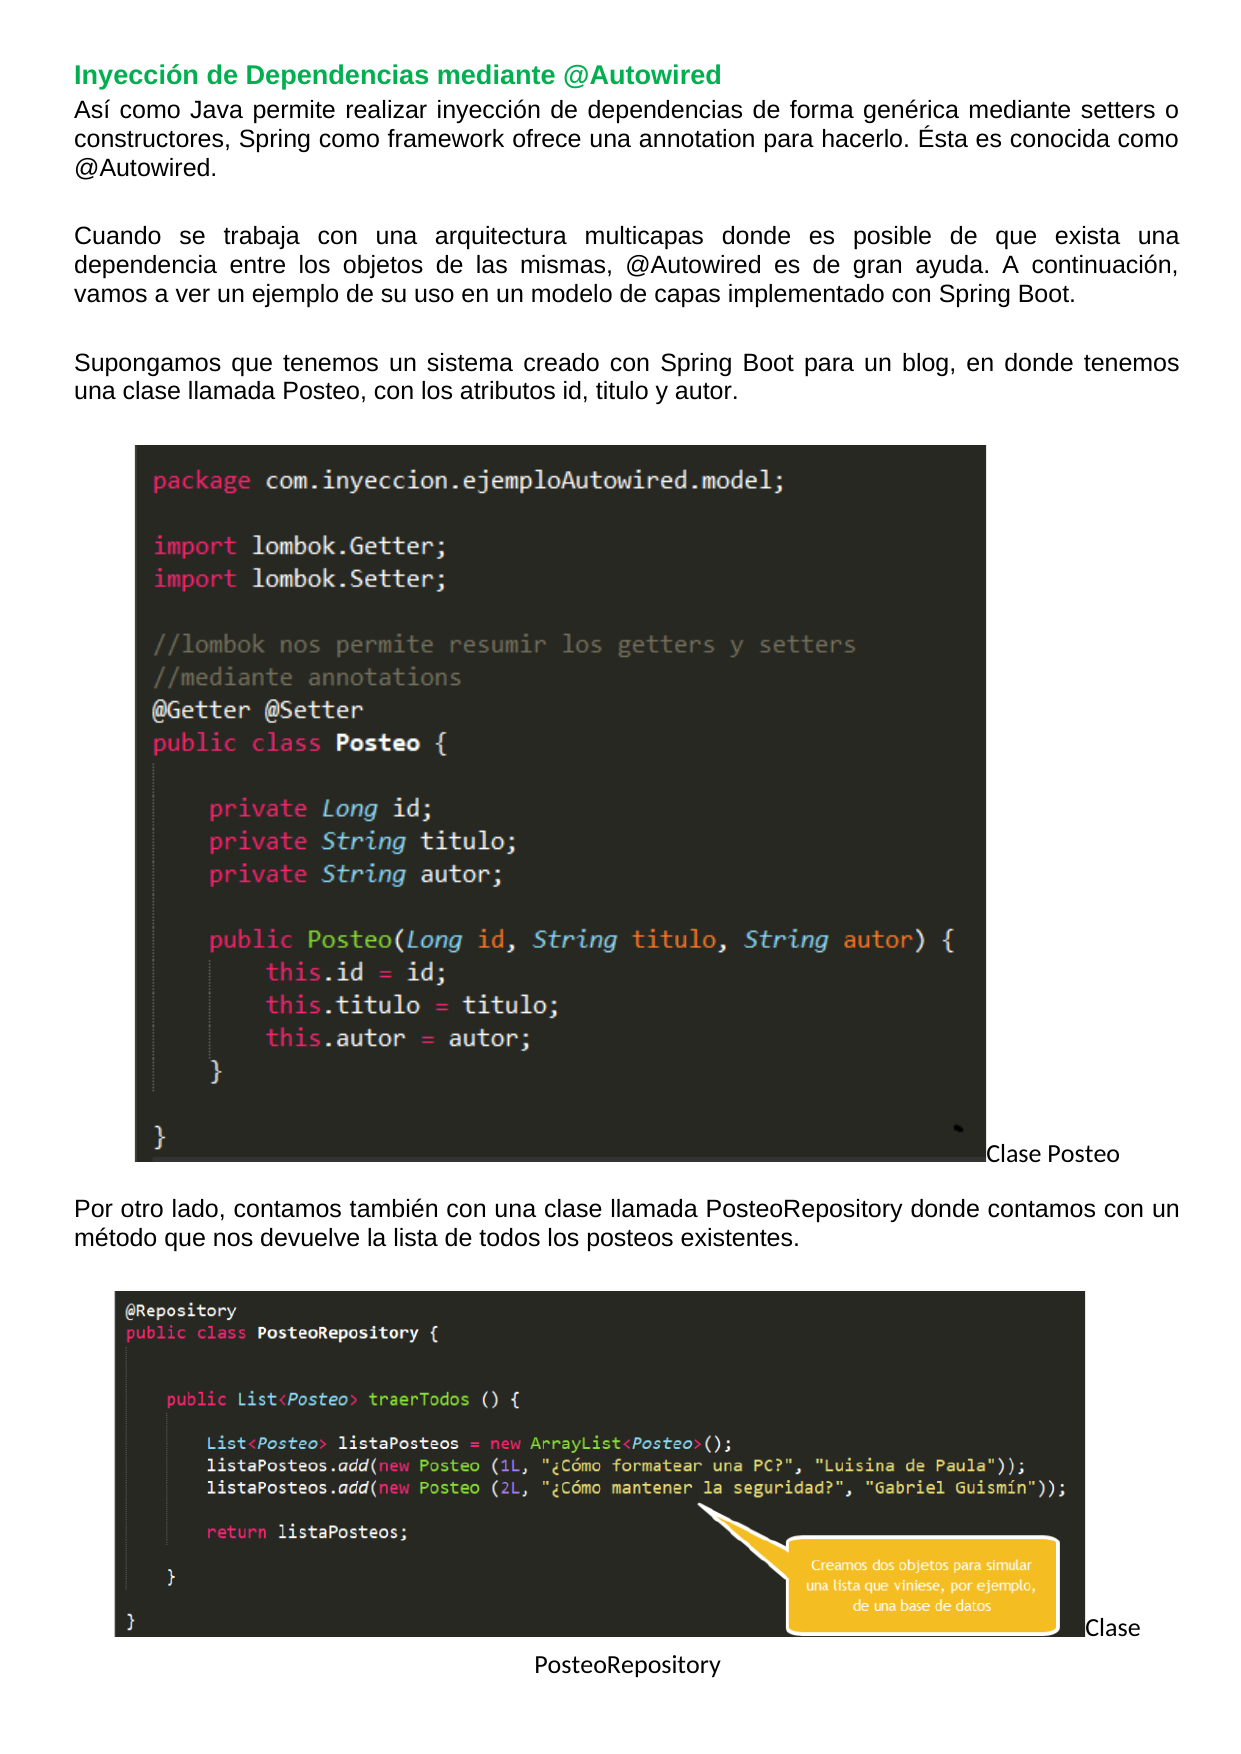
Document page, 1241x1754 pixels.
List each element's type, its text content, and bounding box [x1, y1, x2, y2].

text Cuando se trabaja con una arquitectura multicapas donde es posible de que exista una dependencia entre los objetos de las mismas, @Autowired es de gran ayuda. A continuación, vamos a ver un ejemplo de su uso en un modelo de capas implementado con Spring Boot. [74, 221, 1181, 308]
subtitle Inyección de Dependencias mediante @Autowired [74, 59, 1181, 90]
text Por otro lado, contamos también con una clase llamada PosteoRepository donde contamos con un método que nos devuelve la lista de todos los posteos existentes. [74, 1194, 1181, 1251]
text Supongamos que tenemos un sistema creado con Spring Boot para un blog, en donde tenemos una clase llamada Posteo, con los atributos id, titulo y autor. [74, 348, 1181, 405]
picture [114, 1291, 1085, 1637]
text Así como Java permite realizar inyección de dependencias de forma genérica mediante setters o constructores, Spring como framework ofrece una annotation para hacerlo. Ésta es conocida como @Autowired. [74, 95, 1181, 181]
picture [134, 445, 987, 1162]
